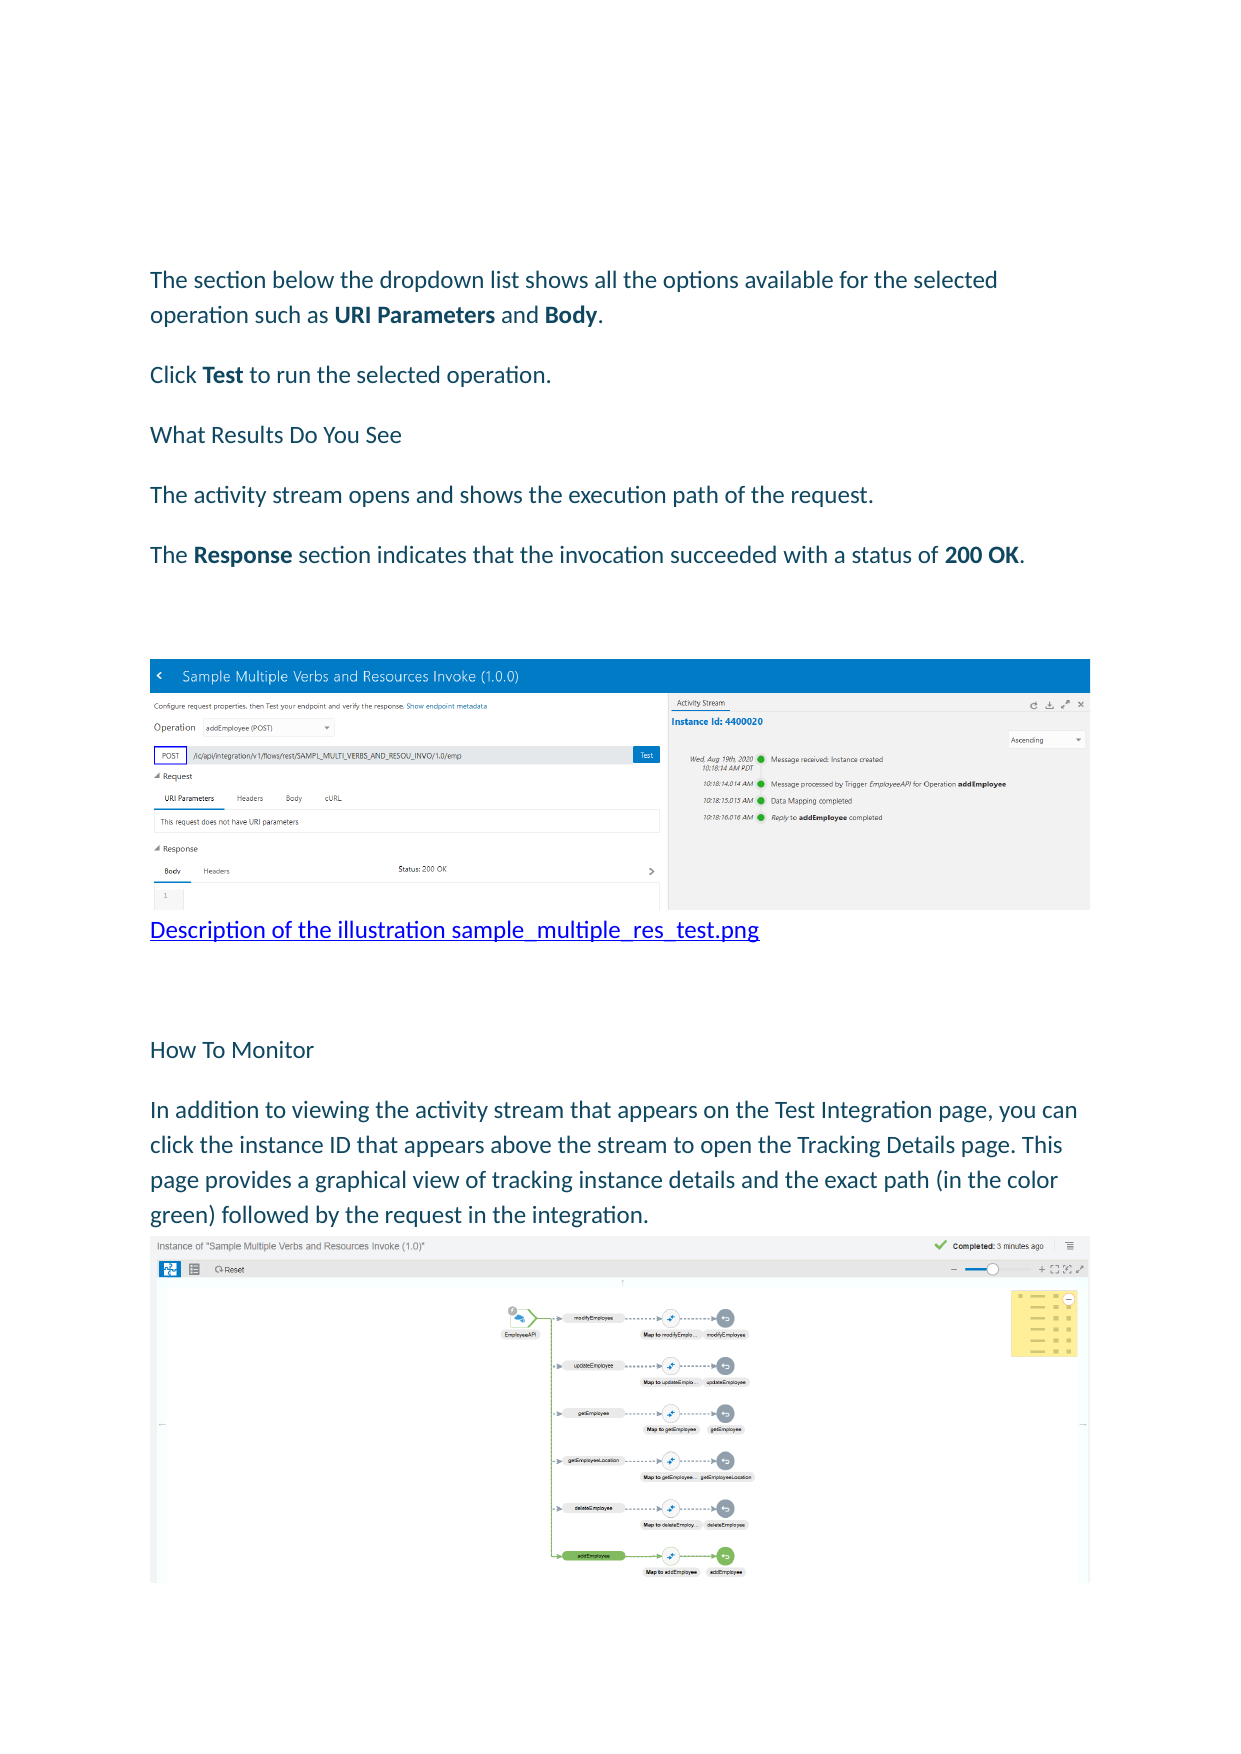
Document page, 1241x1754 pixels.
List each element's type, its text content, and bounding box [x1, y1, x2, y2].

subtitle Click Test to run the selected operation. [150, 359, 1090, 390]
subtitle The Response section indicates that the invocation succeeded with a status of 200 OK. [150, 539, 1090, 570]
subtitle What Results Do You See [150, 419, 1090, 450]
subtitle The section below the dropdown list shows all the options available for the selected operation such as URI Parameters and Body. [150, 264, 1090, 330]
subtitle Description of the illustration sample_multiple_res_test.png [150, 910, 1090, 944]
subtitle In addition to viewing the activity stream that appears on the Test Integration page, you can click the instance ID that appears above the stream to open the Tracking Details page. This page provides a graphical view of tracking instance details and the exact path (in the color green) followed by the request in the integration. [150, 1094, 1090, 1236]
picture [150, 1236, 1091, 1583]
subtitle How To Monitor [150, 1034, 1090, 1064]
picture [150, 659, 1091, 910]
subtitle The activity stream opens and shows the execution path of the request. [150, 479, 1090, 510]
